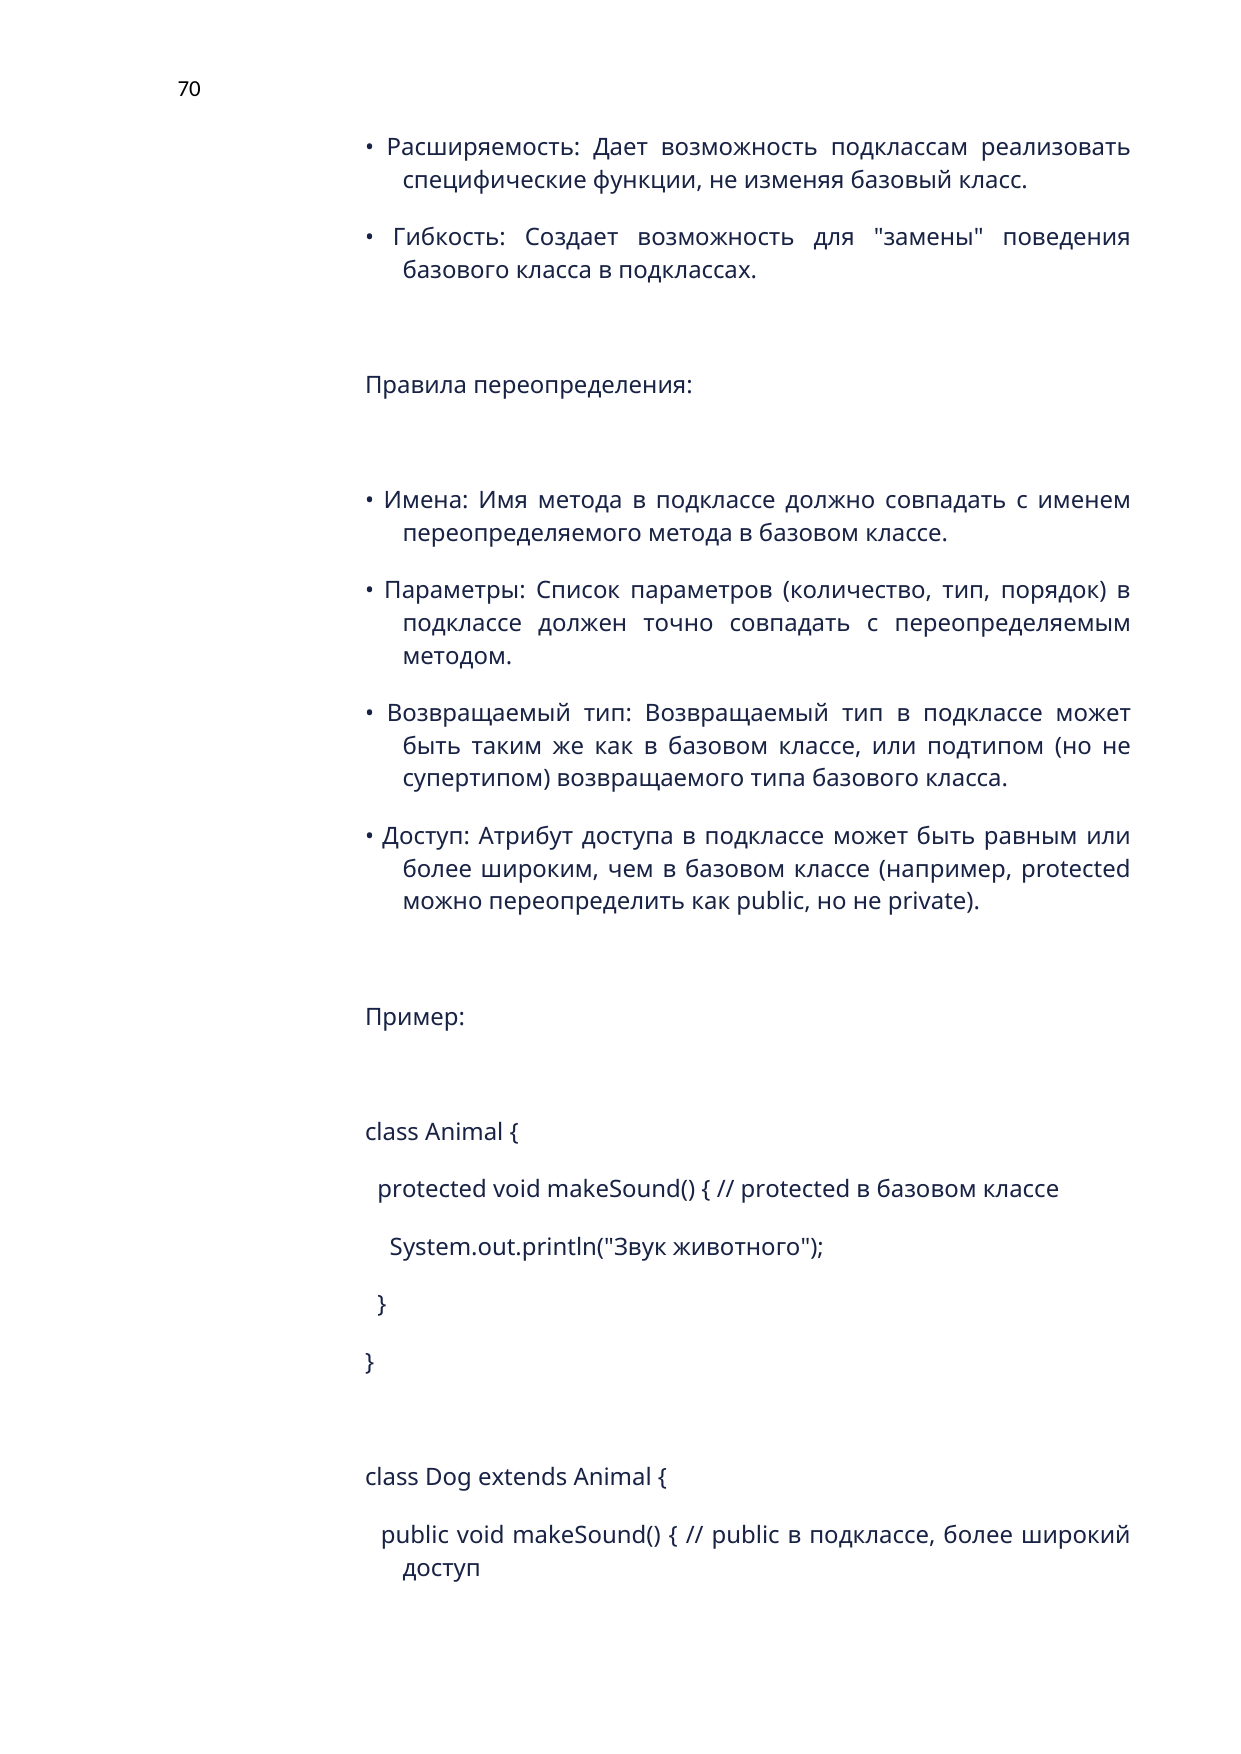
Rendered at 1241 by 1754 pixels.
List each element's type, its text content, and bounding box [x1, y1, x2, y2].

list • Гибкость: Создает возможность для "замены" поведения базового класса в подклассах. [365, 220, 1132, 285]
list • Расширяемость: Дает возможность подклассам реализовать специфические функции, не изменяя базовый класс. [365, 130, 1132, 195]
list protected void makeSound() { // protected в базовом классе [365, 1172, 1132, 1205]
list • Имена: Имя метода в подклассе должно совпадать с именем переопределяемого метода в базовом классе. [365, 483, 1132, 548]
list Пример: [365, 999, 1132, 1032]
list System.out.println("Звук животного"); [365, 1230, 1132, 1262]
list • Возвращаемый тип: Возвращаемый тип в подклассе может быть таким же как в базовом классе, или подтипом (но не супертипом) возвращаемого типа базового класса. [365, 696, 1132, 794]
list public void makeSound() { // public в подклассе, более широкий доступ [365, 1518, 1132, 1583]
list • Доступ: Атрибут доступа в подклассе может быть равным или более широким, чем в базовом классе (например, protected можно переопределить как public, но не private). [365, 819, 1132, 917]
list } [365, 1287, 1132, 1320]
list } [365, 1345, 1132, 1377]
list • Параметры: Список параметров (количество, тип, порядок) в подклассе должен точно совпадать с переопределяемым методом. [365, 573, 1132, 671]
list Правила переопределения: [365, 368, 1132, 400]
list class Dog extends Animal { [365, 1460, 1132, 1493]
list class Animal { [365, 1114, 1132, 1147]
